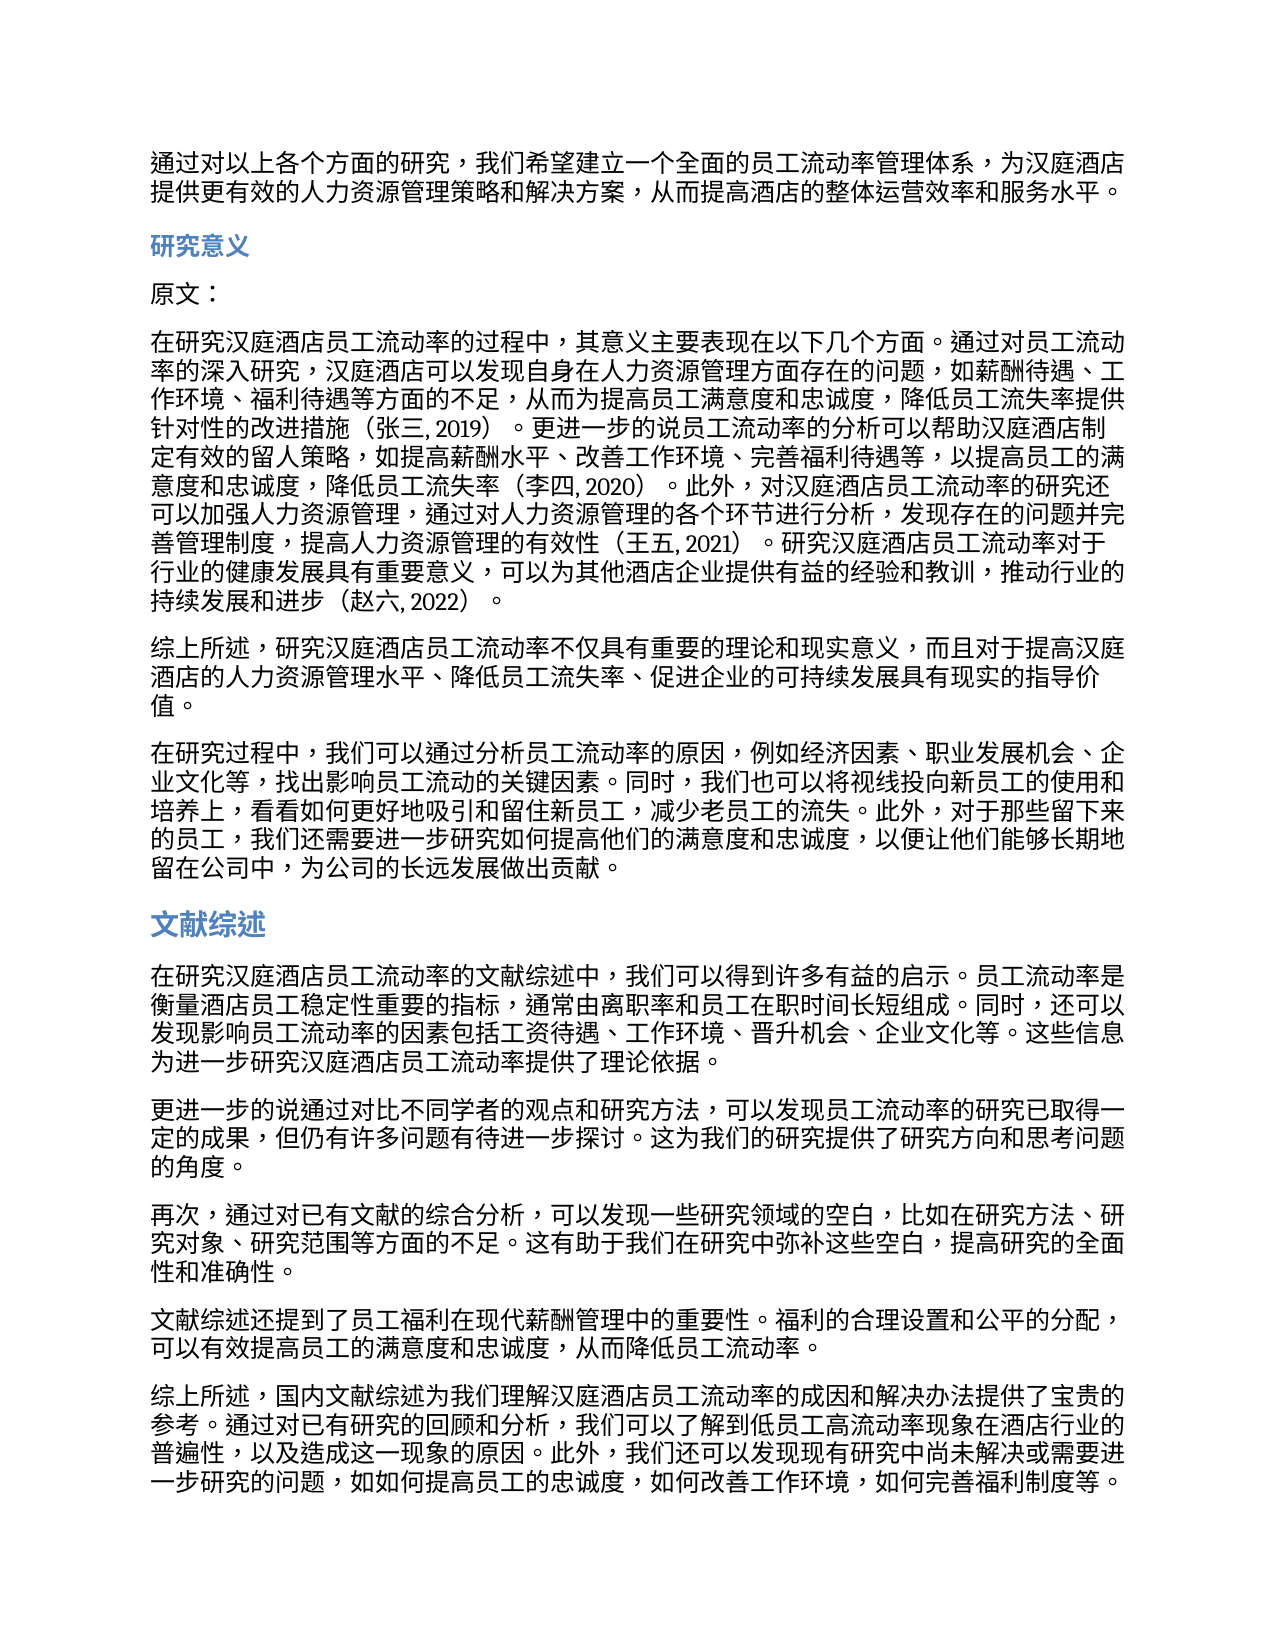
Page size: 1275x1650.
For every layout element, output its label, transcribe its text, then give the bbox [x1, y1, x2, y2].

text 在研究汉庭酒店员工流动率的过程中，其意义主要表现在以下几个方面。通过对员工流动率的深入研究，汉庭酒店可以发现自身在人力资源管理方面存在的问题，如薪酬待遇、工作环境、福利待遇等方面的不足，从而为提高员工满意度和忠诚度，降低员工流失率提供针对性的改进措施（张三, 2019）。更进一步的说员工流动率的分析可以帮助汉庭酒店制定有效的留人策略，如提高薪酬水平、改善工作环境、完善福利待遇等，以提高员工的满意度和忠诚度，降低员工流失率（李四, 2020）。此外，对汉庭酒店员工流动率的研究还可以加强人力资源管理，通过对人力资源管理的各个环节进行分析，发现存在的问题并完善管理制度，提高人力资源管理的有效性（王五, 2021）。研究汉庭酒店员工流动率对于行业的健康发展具有重要意义，可以为其他酒店企业提供有益的经验和教训，推动行业的持续发展和进步（赵六, 2022）。 [150, 329, 1125, 616]
text 在研究过程中，我们可以通过分析员工流动率的原因，例如经济因素、职业发展机会、企业文化等，找出影响员工流动的关键因素。同时，我们也可以将视线投向新员工的使用和培养上，看看如何更好地吸引和留住新员工，减少老员工的流失。此外，对于那些留下来的员工，我们还需要进一步研究如何提高他们的满意度和忠诚度，以便让他们能够长期地留在公司中，为公司的长远发展做出贡献。 [150, 740, 1125, 884]
text 在研究汉庭酒店员工流动率的文献综述中，我们可以得到许多有益的启示。员工流动率是衡量酒店员工稳定性重要的指标，通常由离职率和员工在职时间长短组成。同时，还可以发现影响员工流动率的因素包括工资待遇、工作环境、晋升机会、企业文化等。这些信息为进一步研究汉庭酒店员工流动率提供了理论依据。 [150, 963, 1125, 1078]
text 综上所述，研究汉庭酒店员工流动率不仅具有重要的理论和现实意义，而且对于提高汉庭酒店的人力资源管理水平、降低员工流失率、促进企业的可持续发展具有现实的指导价值。 [150, 635, 1125, 721]
subtitle 文献综述 [150, 904, 1125, 944]
text 通过对以上各个方面的研究，我们希望建立一个全面的员工流动率管理体系，为汉庭酒店提供更有效的人力资源管理策略和解决方案，从而提高酒店的整体运营效率和服务水平。 [150, 150, 1125, 207]
text 文献综述还提到了员工福利在现代薪酬管理中的重要性。福利的合理设置和公平的分配，可以有效提高员工的满意度和忠诚度，从而降低员工流动率。 [150, 1307, 1125, 1364]
text 原文： [150, 281, 1125, 310]
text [150, 1383, 1125, 1498]
subtitle 研究意义 [150, 228, 1125, 262]
text 再次，通过对已有文献的综合分析，可以发现一些研究领域的空白，比如在研究方法、研究对象、研究范围等方面的不足。这有助于我们在研究中弥补这些空白，提高研究的全面性和准确性。 [150, 1202, 1125, 1288]
text 更进一步的说通过对比不同学者的观点和研究方法，可以发现员工流动率的研究已取得一定的成果，但仍有许多问题有待进一步探讨。这为我们的研究提供了研究方向和思考问题的角度。 [150, 1097, 1125, 1183]
